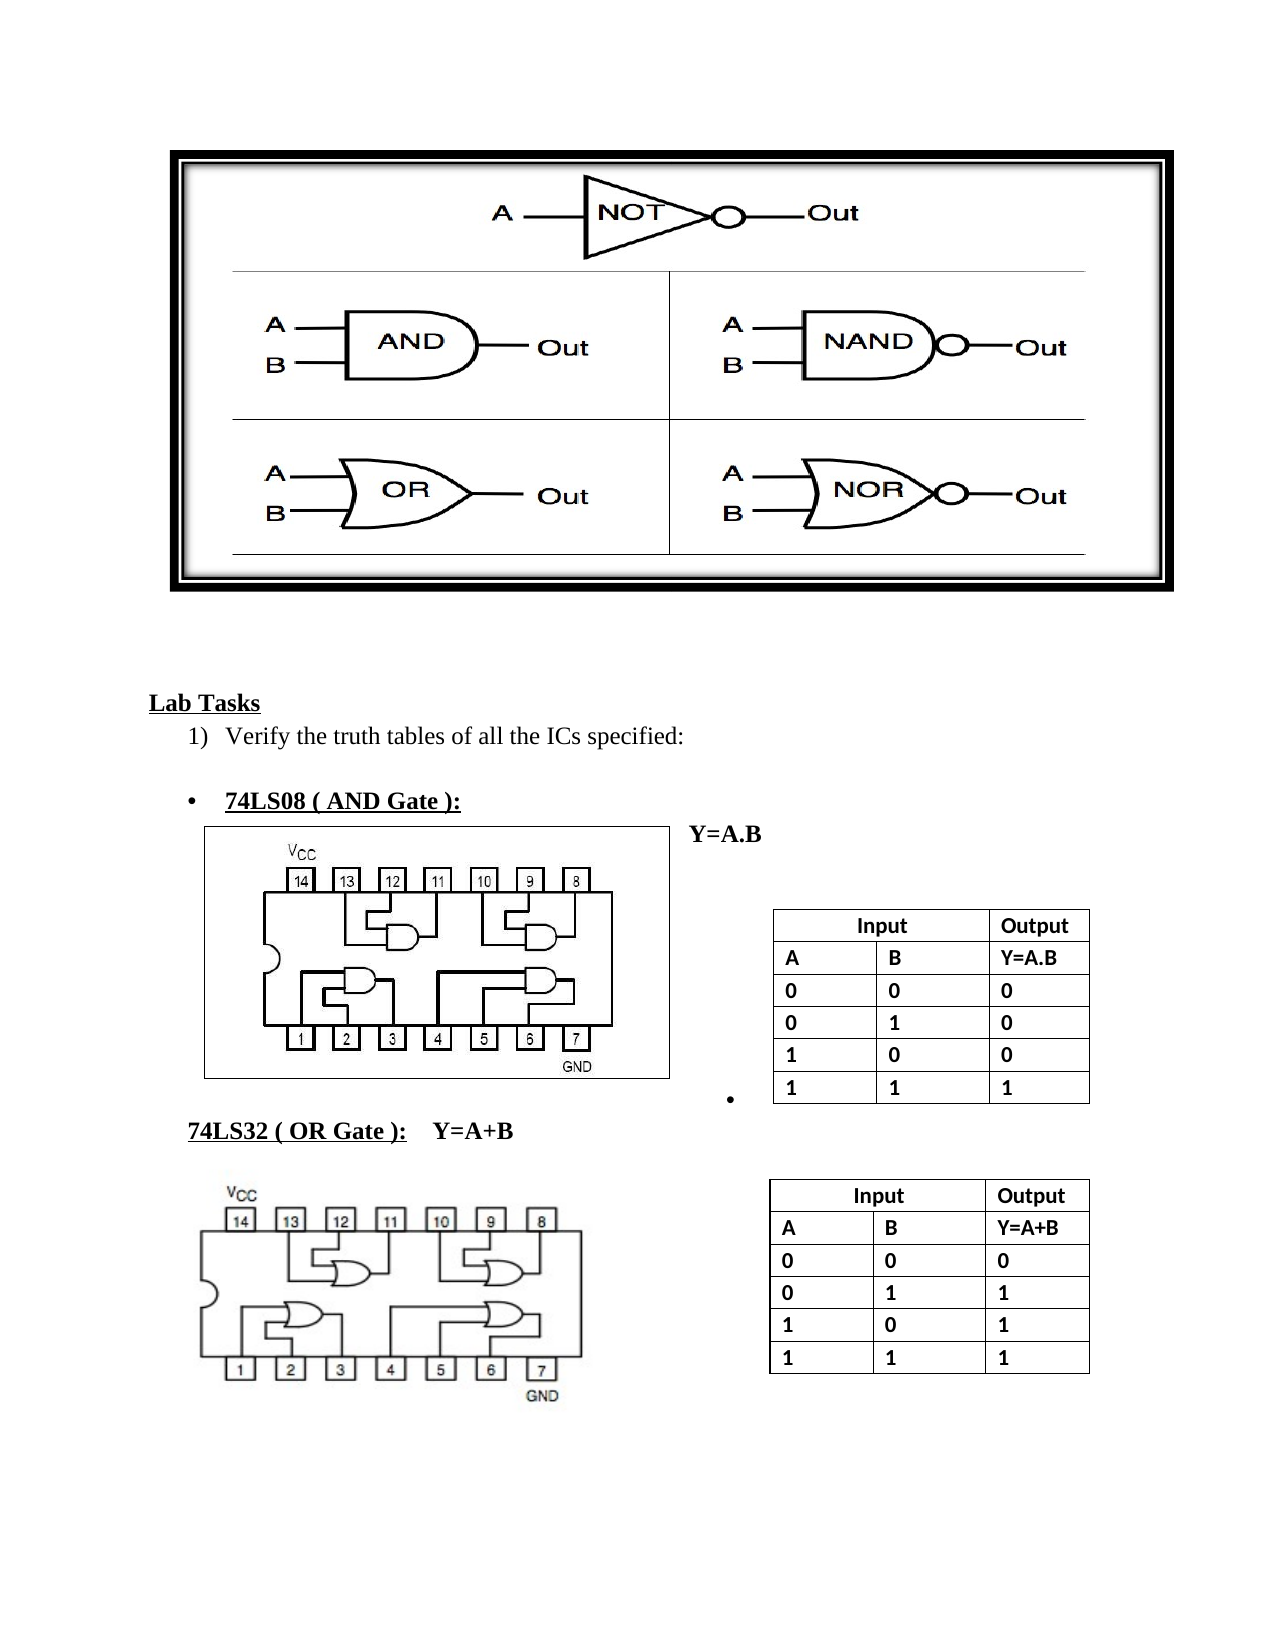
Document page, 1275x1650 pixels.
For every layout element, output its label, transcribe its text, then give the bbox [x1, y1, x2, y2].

table_cell 1 [877, 1072, 989, 1103]
table_cell 1 [877, 1007, 989, 1038]
picture [205, 848, 669, 1078]
list 74LS32 ( OR Gate ): Y=A+B [187, 1085, 995, 1144]
table_cell 1 [990, 1072, 1089, 1103]
table_header In [774, 910, 876, 941]
table_cell 0 [774, 975, 876, 1006]
table_cell 0 [990, 1039, 1089, 1071]
table_cell Y=A.B [990, 942, 1089, 973]
table_header Output [990, 910, 1089, 941]
table_cell 0 [877, 1039, 989, 1071]
table_cell 1 [774, 1072, 876, 1103]
table_header [713, 1149, 1090, 1470]
list Verify the truth tables of all the ICs specified: [187, 721, 985, 749]
table_cell 0 [774, 1007, 876, 1038]
table_cell B [877, 942, 989, 973]
picture [185, 165, 1159, 576]
list 74LS08 ( AND Gate ): [187, 786, 995, 815]
table_cell A [774, 942, 876, 973]
table_cell 0 [990, 975, 1089, 1006]
table_cell 1 [774, 1039, 876, 1071]
table_cell 0 [990, 1007, 1089, 1038]
table_cell 0 [877, 975, 989, 1006]
picture [181, 1148, 658, 1455]
text Y=A.B [148, 819, 995, 848]
table_header [181, 1149, 713, 1470]
text Lab Tasks [148, 688, 806, 717]
table_header put [876, 910, 989, 941]
